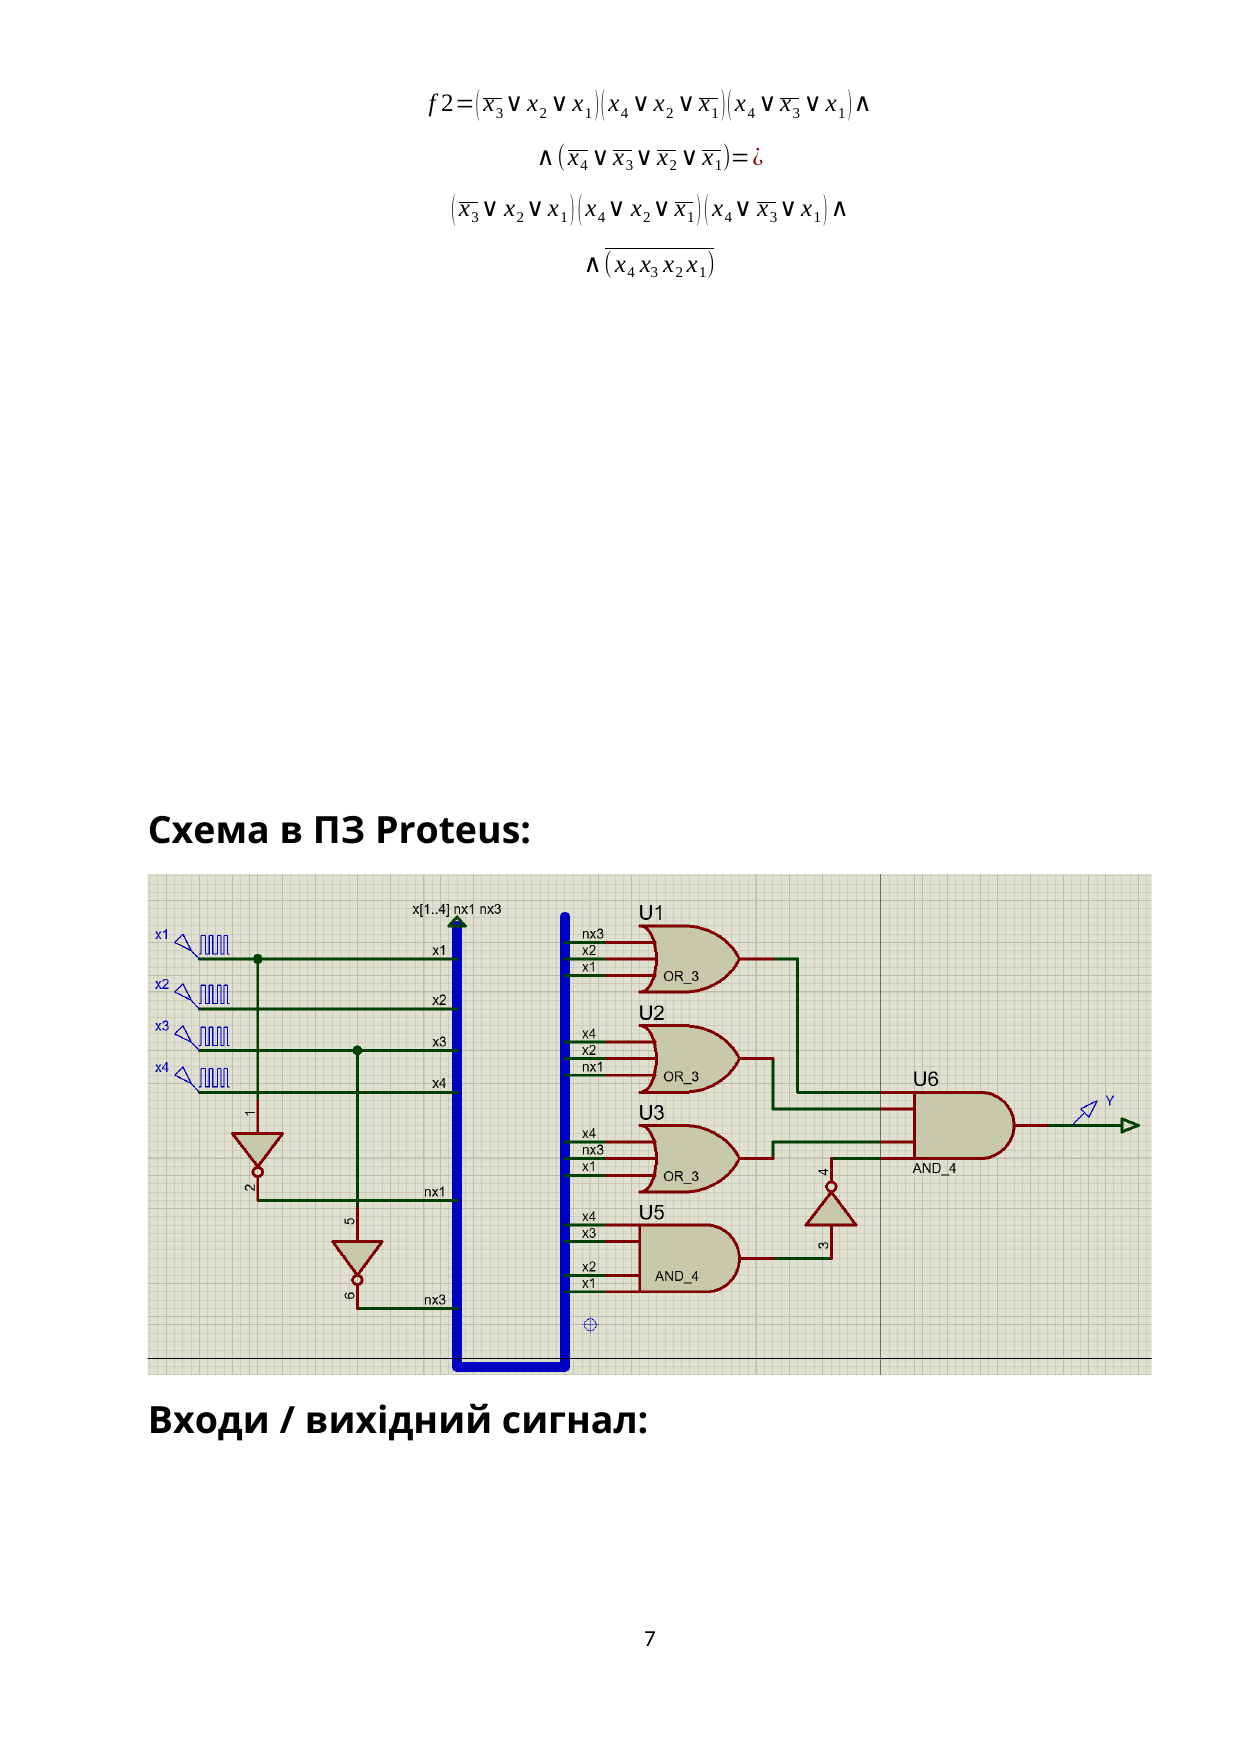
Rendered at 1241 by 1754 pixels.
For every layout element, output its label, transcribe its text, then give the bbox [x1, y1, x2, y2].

text Входи / вихідний сигнал: [148, 1393, 1152, 1444]
text Схема в ПЗ Proteus: [148, 803, 1152, 854]
picture [147, 874, 1152, 1375]
